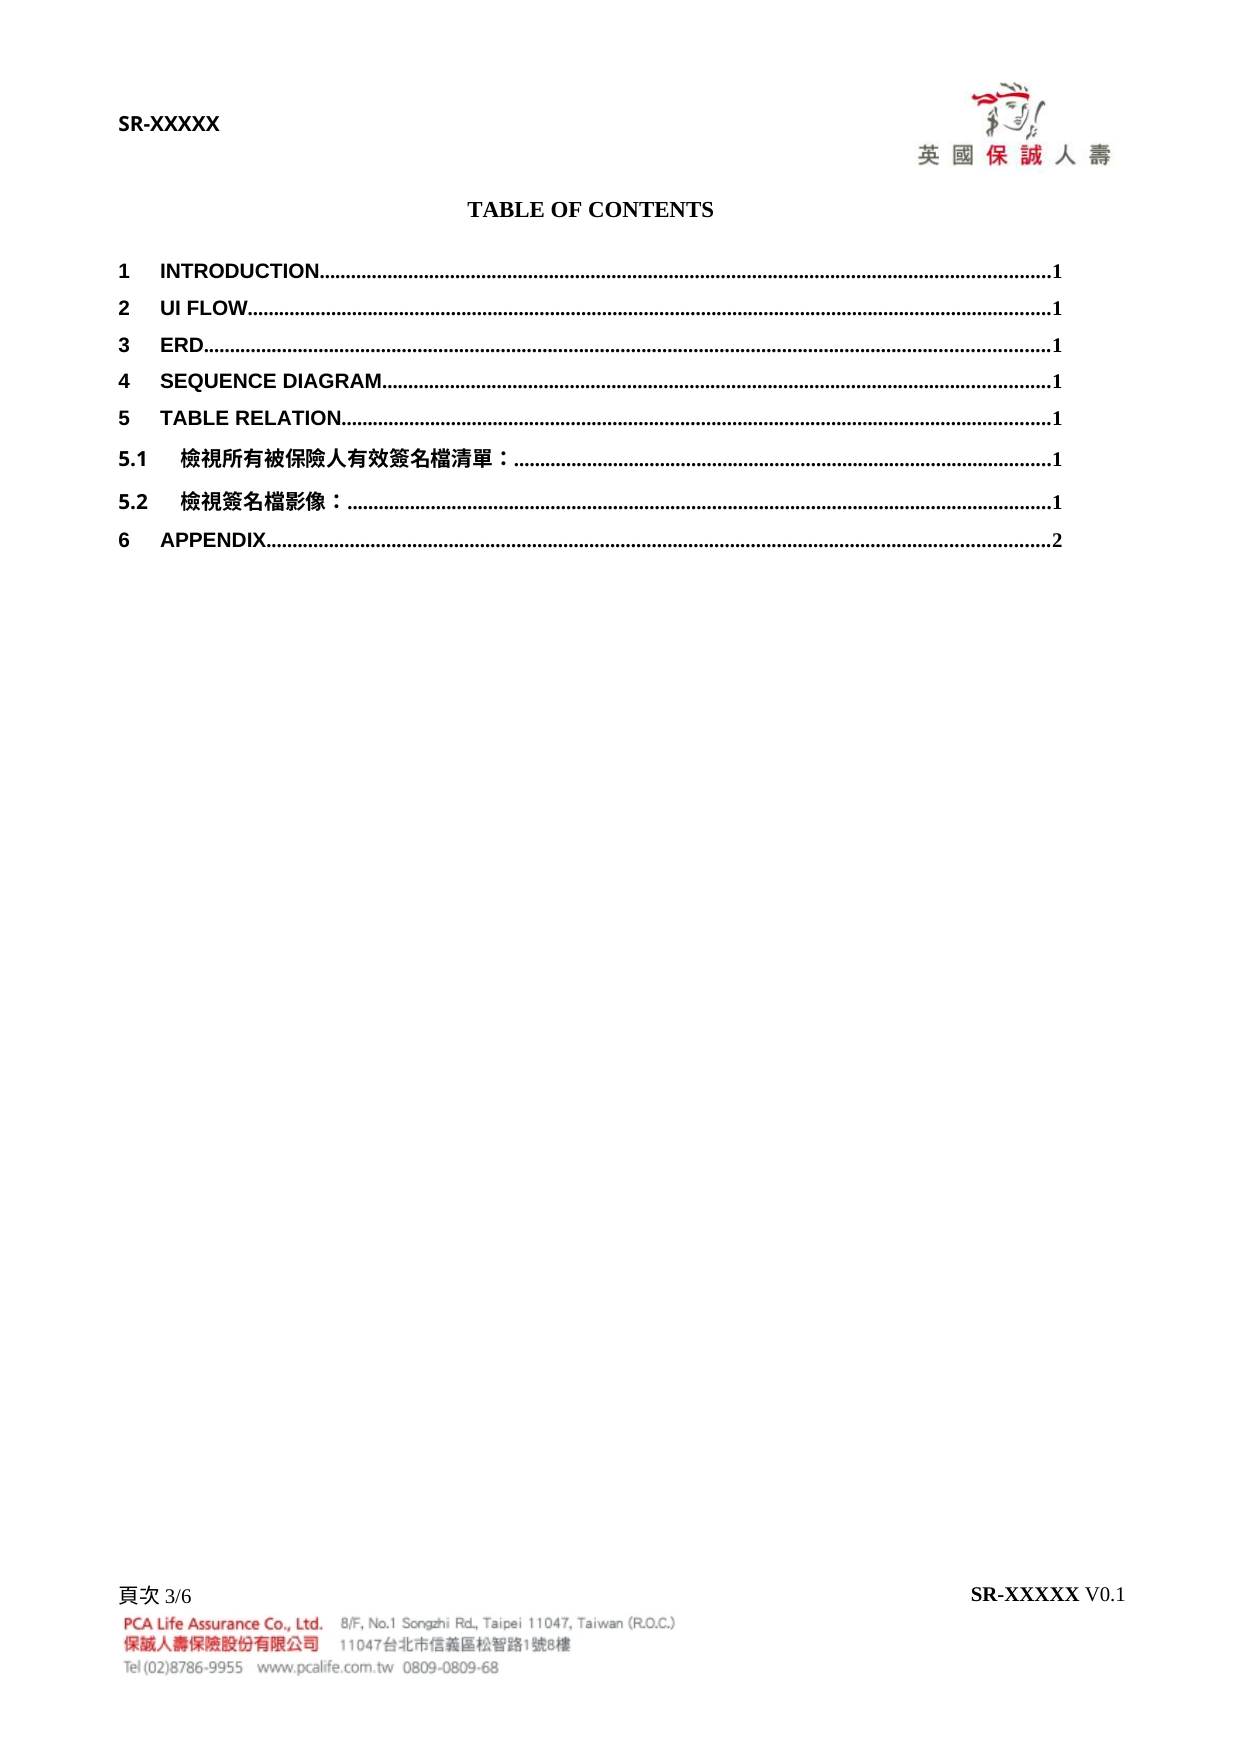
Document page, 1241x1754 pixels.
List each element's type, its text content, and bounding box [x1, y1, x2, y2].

text 4 Sequence Diagram 1 [118, 369, 1063, 393]
picture [897, 75, 1126, 173]
text 1 Introduction 1 [118, 259, 1063, 283]
text TABLE OF CONTENTS [118, 196, 1063, 223]
text 5.2 檢視簽名檔影像： 1 [118, 485, 1063, 516]
text 5.1 檢視所有被保險人有效簽名檔清單： 1 [118, 443, 1063, 473]
picture [118, 1612, 682, 1679]
text 3 ERD 1 [118, 333, 1063, 357]
text 2 UI Flow 1 [118, 296, 1063, 320]
text 5 Table Relation 1 [118, 406, 1063, 430]
text 6 Appendix 2 [118, 528, 1063, 552]
